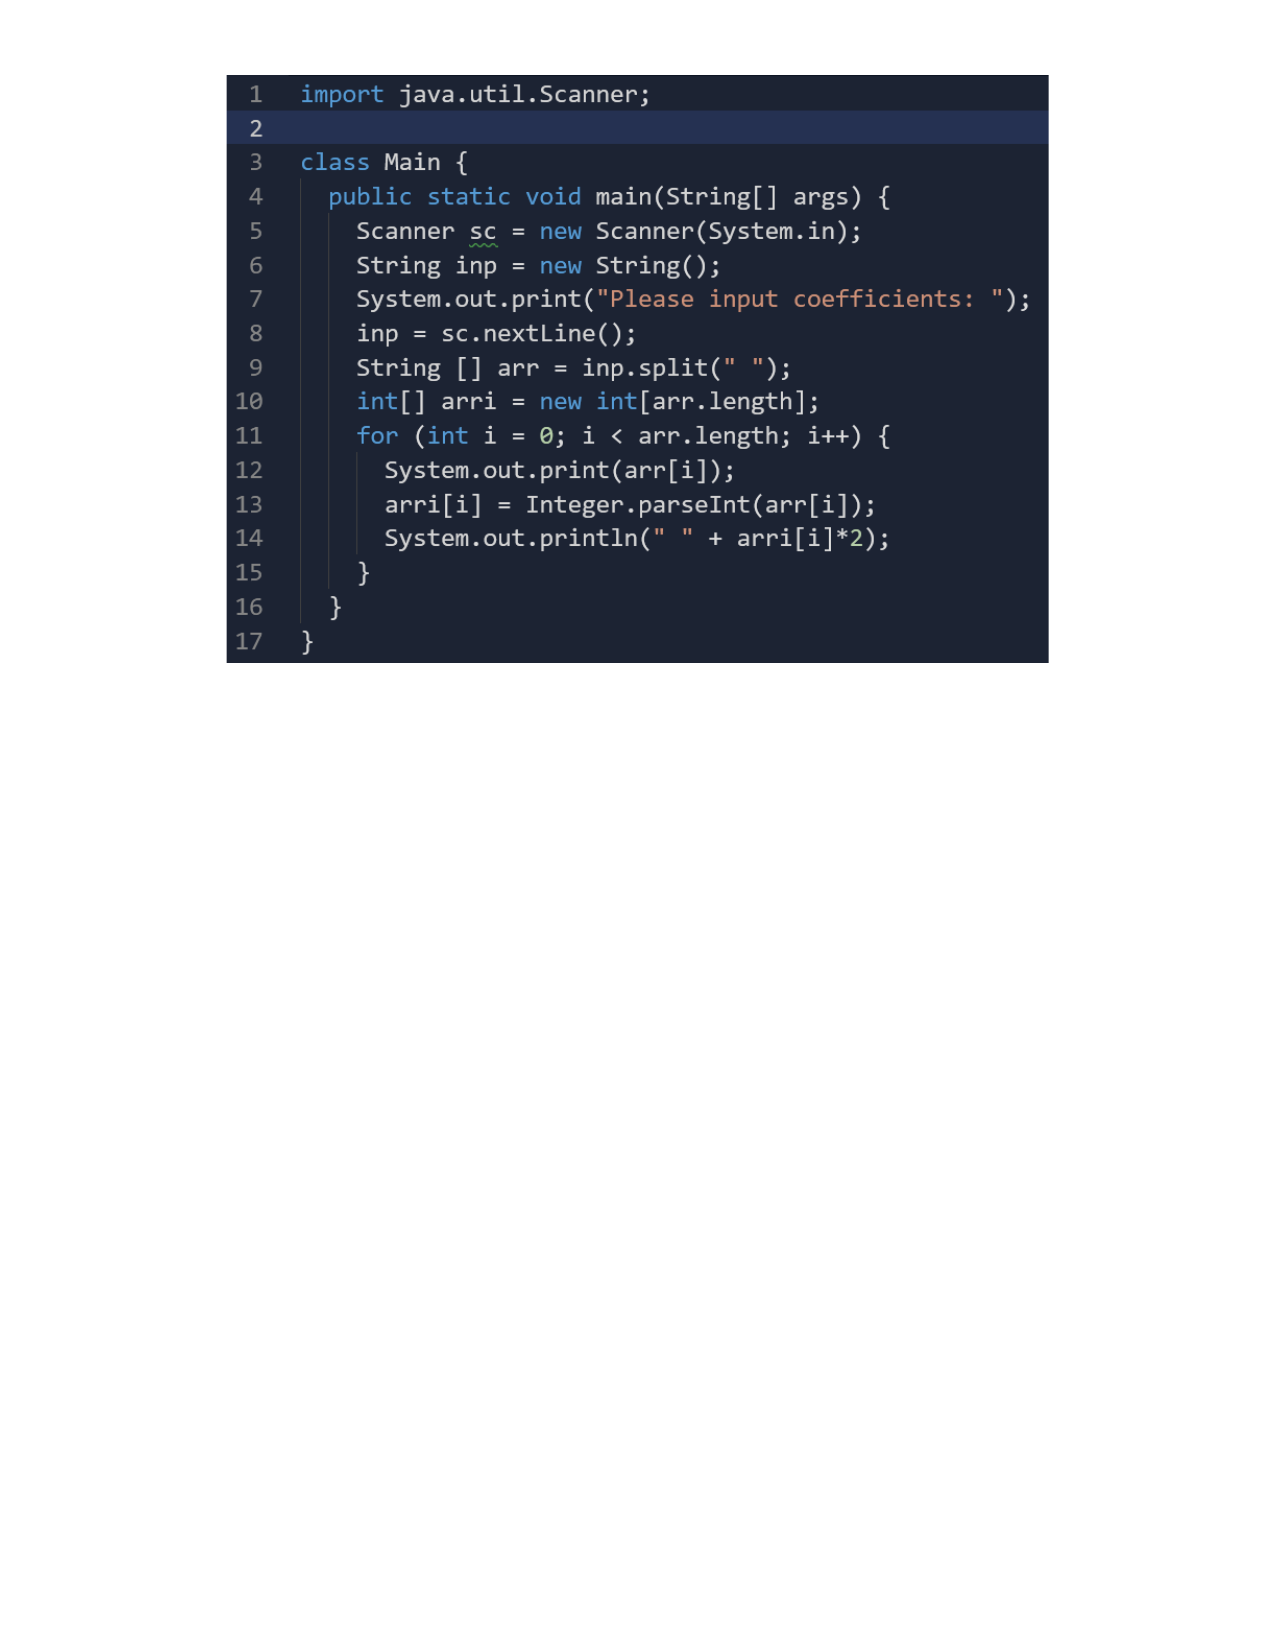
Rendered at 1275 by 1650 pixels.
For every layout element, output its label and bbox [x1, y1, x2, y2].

picture [226, 75, 1049, 663]
